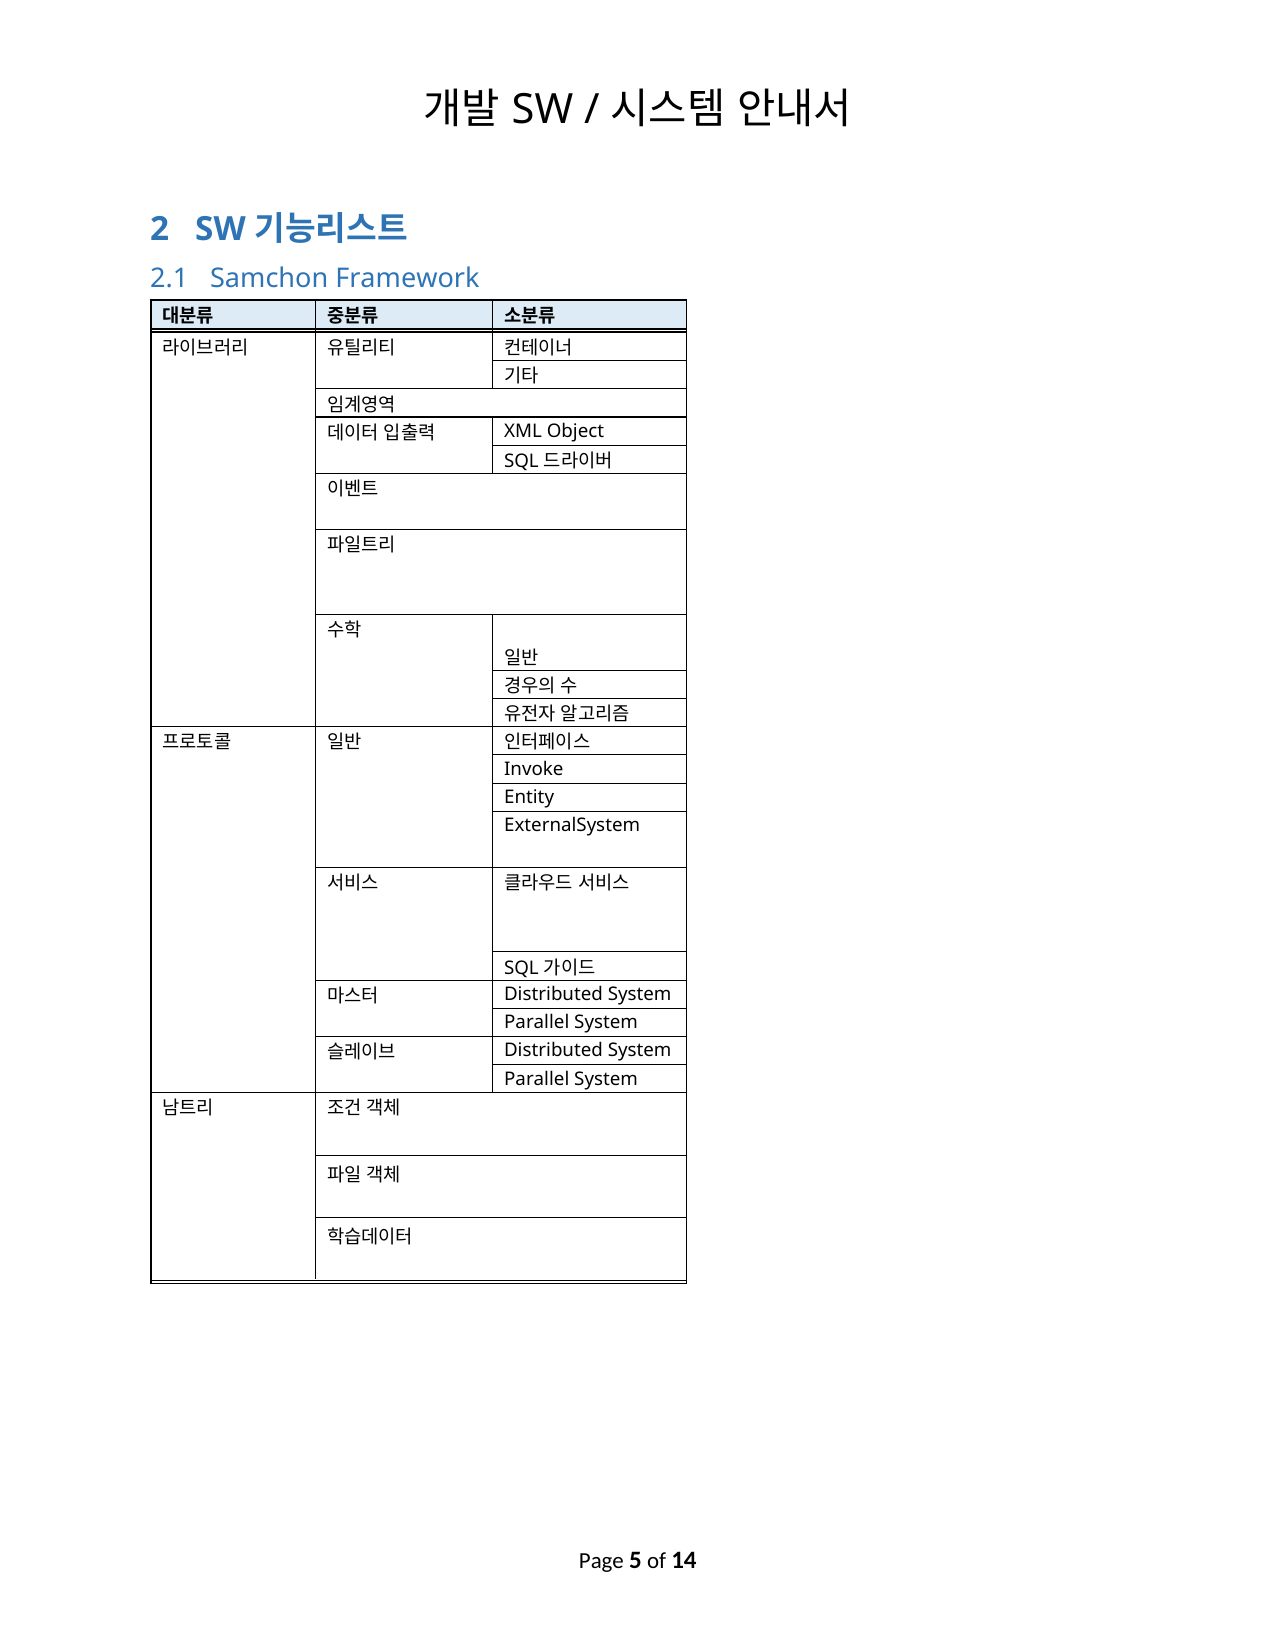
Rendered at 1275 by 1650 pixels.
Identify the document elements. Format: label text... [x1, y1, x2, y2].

table_cell SQL 가이드 [493, 952, 686, 979]
table_cell 슬레이브 [316, 1037, 492, 1092]
table_cell 인터페이스 [493, 727, 686, 754]
table_cell 수학 [316, 615, 492, 726]
table_cell 마스터 [316, 981, 492, 1036]
table_cell 라이브러리 [152, 333, 315, 726]
table_header 소분류 [493, 301, 686, 328]
table_header 중분류 [316, 301, 492, 328]
table_cell Distributed System [493, 981, 686, 1008]
table_cell 조건 객체 [316, 1093, 686, 1154]
table_cell Parallel System [493, 1009, 686, 1036]
table_cell SQL 드라이버 [493, 446, 686, 473]
table_cell 남트리 [152, 1093, 315, 1279]
table_cell 파일트리 [316, 530, 686, 613]
table_cell 경우의 수 [493, 671, 686, 698]
table_cell 일반 [316, 727, 492, 867]
table_cell 임계영역 [316, 389, 686, 416]
subtitle SW 기능리스트 [150, 202, 1125, 251]
table_cell 학습데이터 [316, 1218, 686, 1279]
table_cell 데이터 입출력 [316, 418, 492, 473]
table_cell Distributed System [493, 1037, 686, 1064]
table_cell Parallel System [493, 1065, 686, 1092]
table_cell 유전자 알고리즘 [493, 699, 686, 726]
table_cell XML Object [493, 418, 686, 444]
table_cell 유틸리티 [316, 333, 492, 388]
table_cell 일반 [493, 615, 686, 670]
table_cell 기타 [493, 361, 686, 388]
table_cell Entity [493, 784, 686, 811]
subtitle Samchon Framework [150, 259, 1125, 296]
table_cell ExternalSystem [493, 812, 686, 867]
table_cell 이벤트 [316, 474, 686, 529]
table_cell Invoke [493, 755, 686, 782]
table_cell 프로토콜 [152, 727, 315, 1092]
table_header 대분류 [152, 301, 315, 328]
table_cell 파일 객체 [316, 1156, 686, 1217]
table_cell 클라우드 서비스 [493, 868, 686, 951]
table_cell 컨테이너 [493, 333, 686, 360]
table_cell 서비스 [316, 868, 492, 979]
